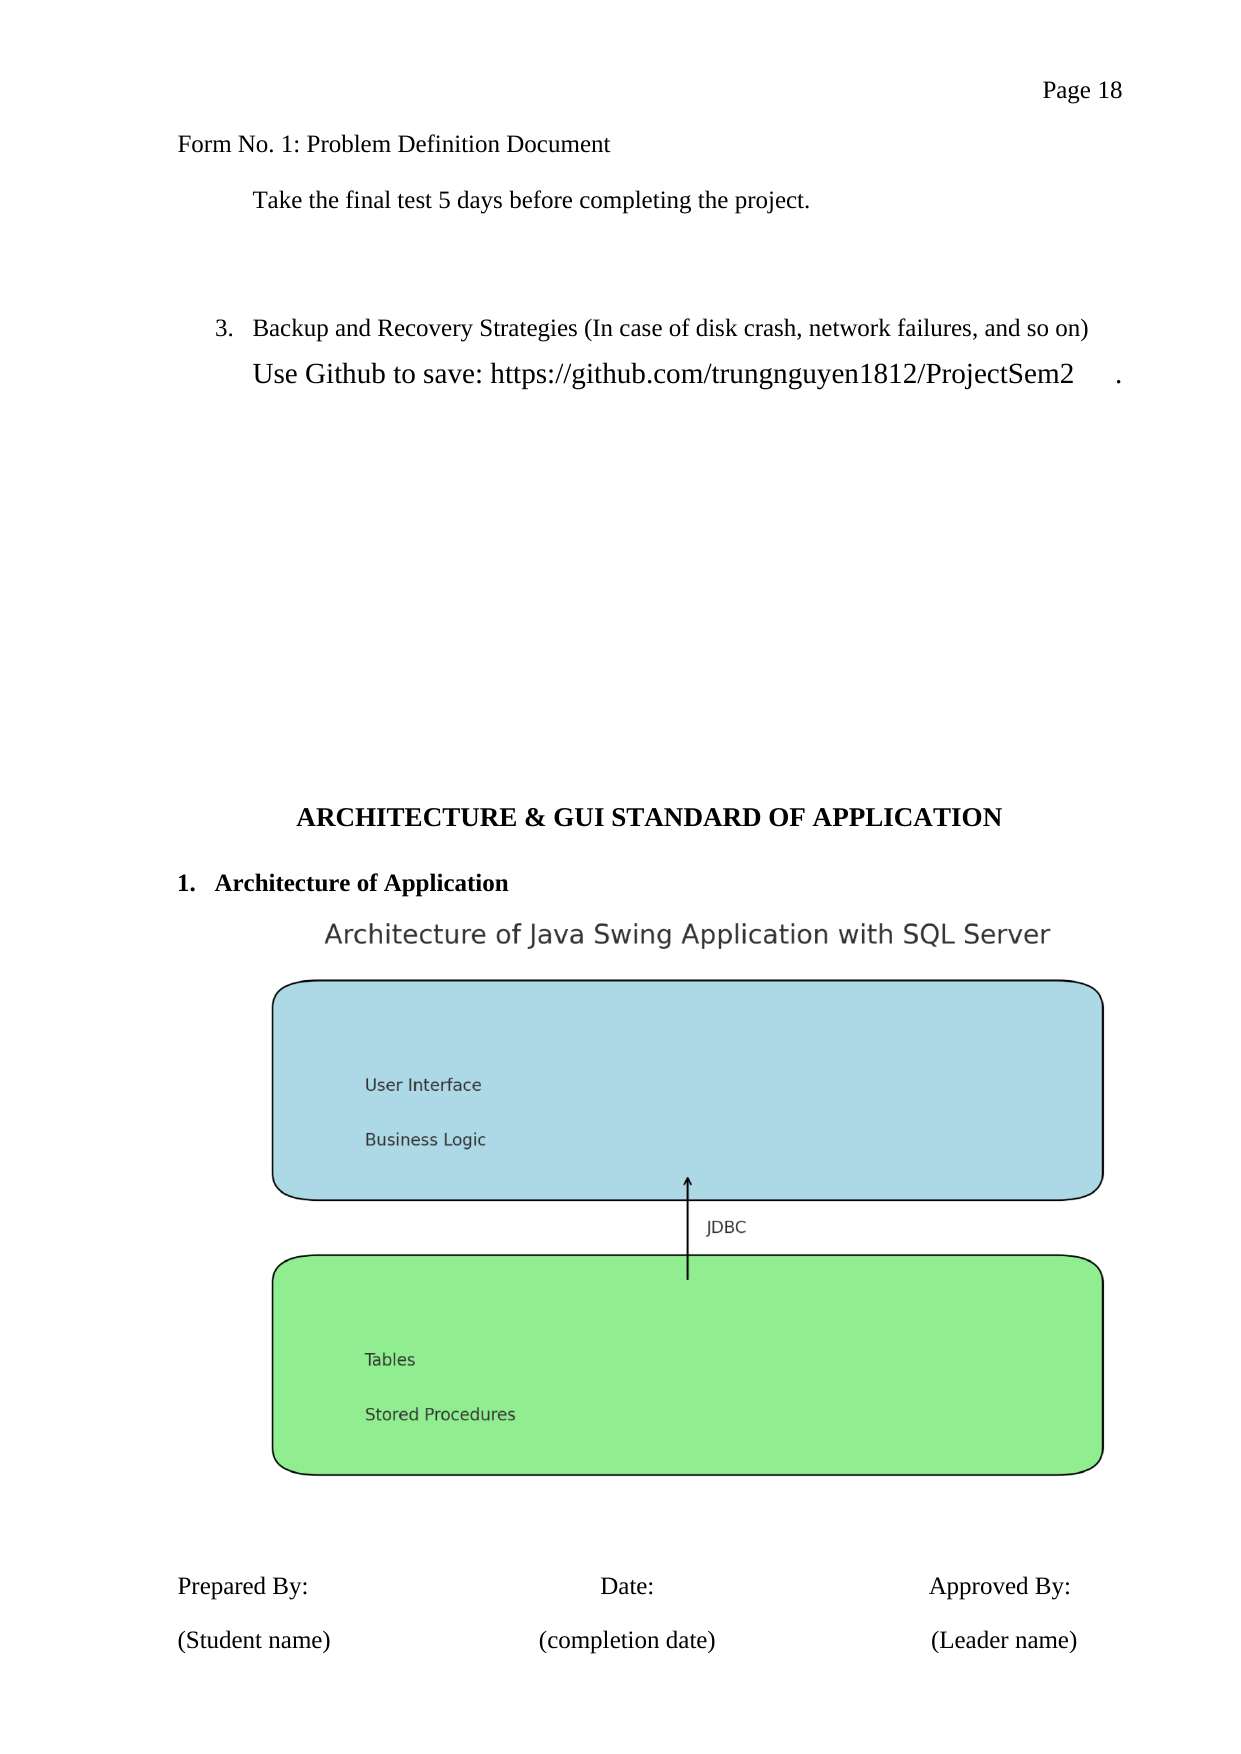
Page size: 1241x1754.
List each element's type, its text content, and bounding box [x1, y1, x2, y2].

list Backup and Recovery Strategies (In case of disk crash, network failures, and so on) [215, 313, 1122, 341]
text Use Github to save: https://github.com/trungnguyen1812/ProjectSem2 . [252, 356, 1122, 389]
text Take the final test 5 days before completing the project. [252, 185, 1122, 213]
picture [214, 911, 1160, 1514]
text ARCHITECTURE & GUI STANDARD OF APPLICATION [177, 801, 1122, 832]
list Architecture of Application [177, 868, 1122, 897]
